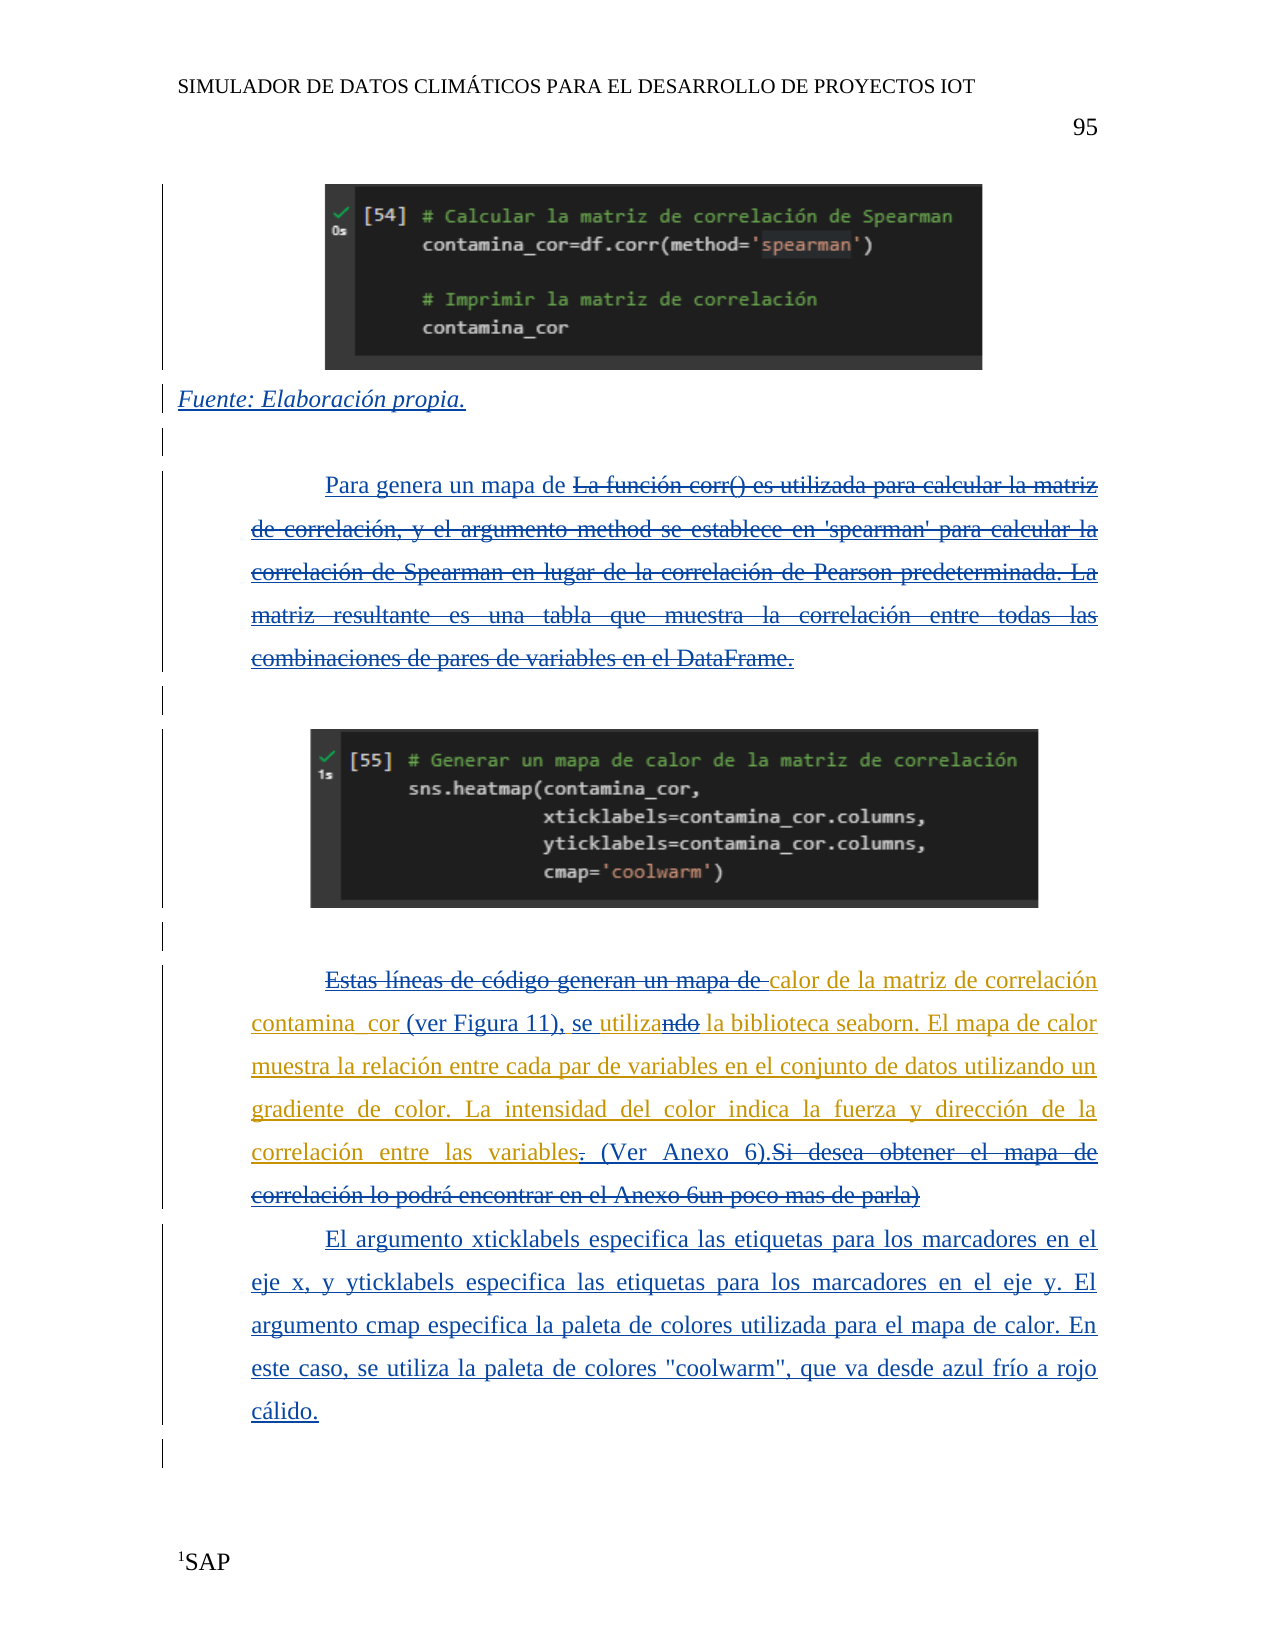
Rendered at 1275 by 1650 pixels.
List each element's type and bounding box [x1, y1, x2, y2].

picture [310, 729, 1039, 908]
picture [324, 184, 983, 370]
